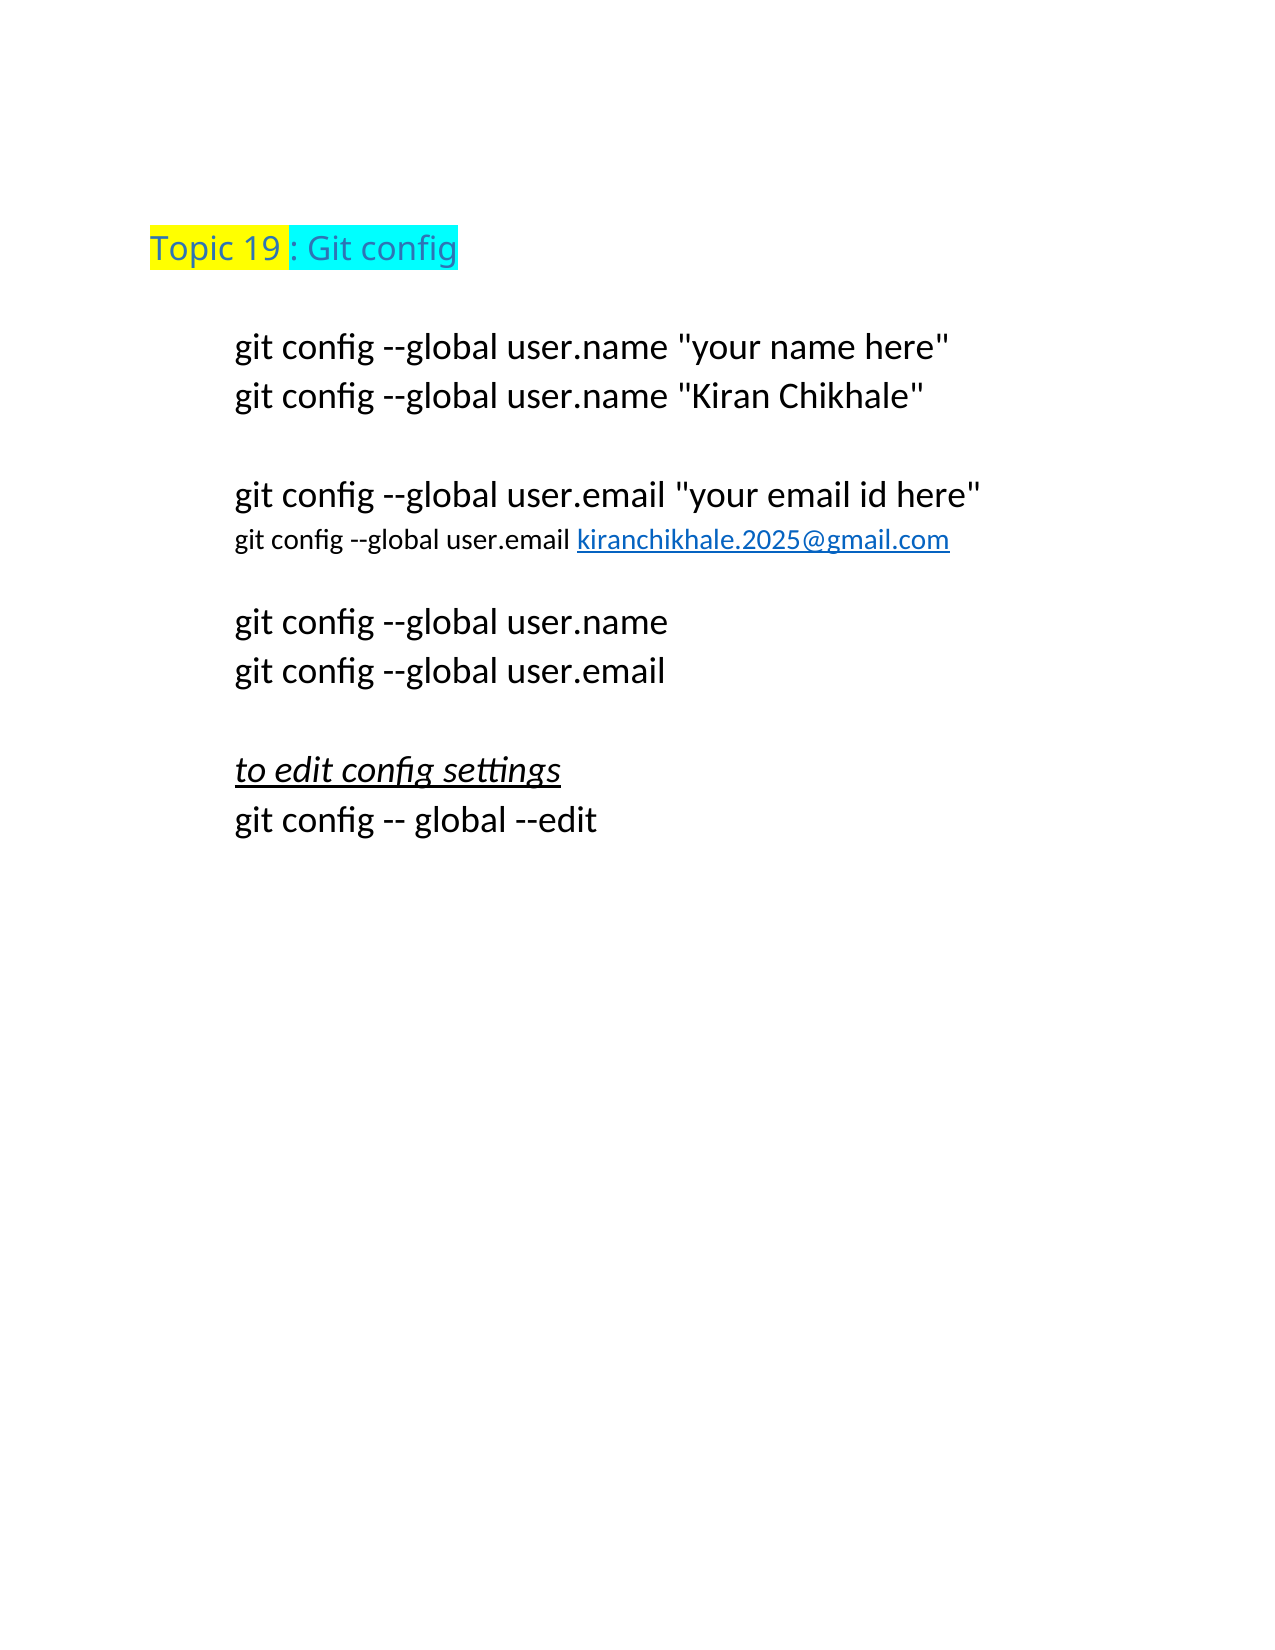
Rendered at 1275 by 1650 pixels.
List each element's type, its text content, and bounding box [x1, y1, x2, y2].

subtitle Topic 19 : Git config [150, 224, 1125, 270]
list git config --global user.email "your email id here" [234, 471, 1125, 517]
list git config --global user.email kiranchikhale.2025@gmail.com [234, 521, 1125, 556]
list git config -- global --edit [234, 796, 1125, 841]
list git config --global user.name "your name here" [234, 323, 1125, 369]
list git config --global user.name [234, 598, 1125, 643]
list git config --global user.email [234, 647, 1125, 693]
list to edit config settings [234, 746, 1125, 792]
list git config --global user.name "Kiran Chikhale" [234, 372, 1125, 418]
